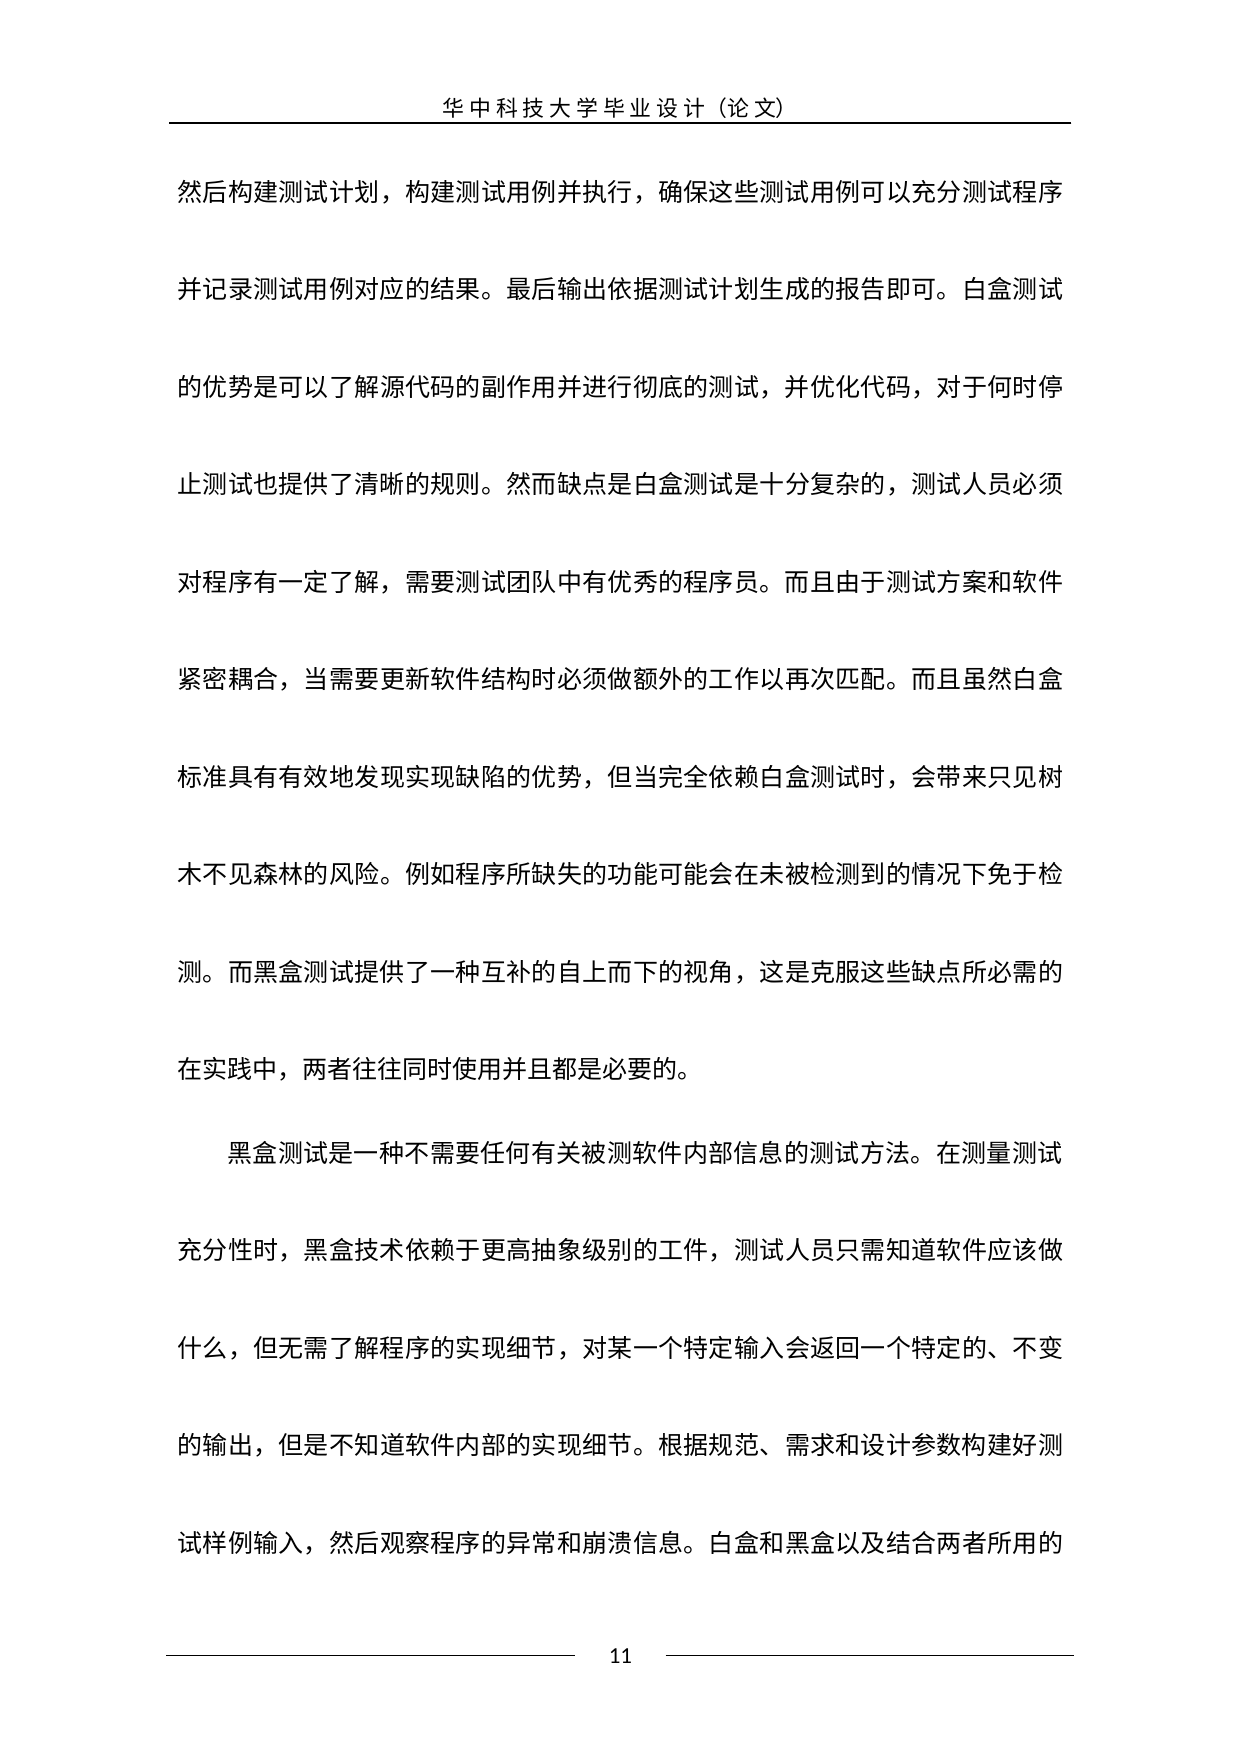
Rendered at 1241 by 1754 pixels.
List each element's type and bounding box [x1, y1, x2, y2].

text [177, 1119, 1063, 1574]
text [177, 158, 1063, 1101]
